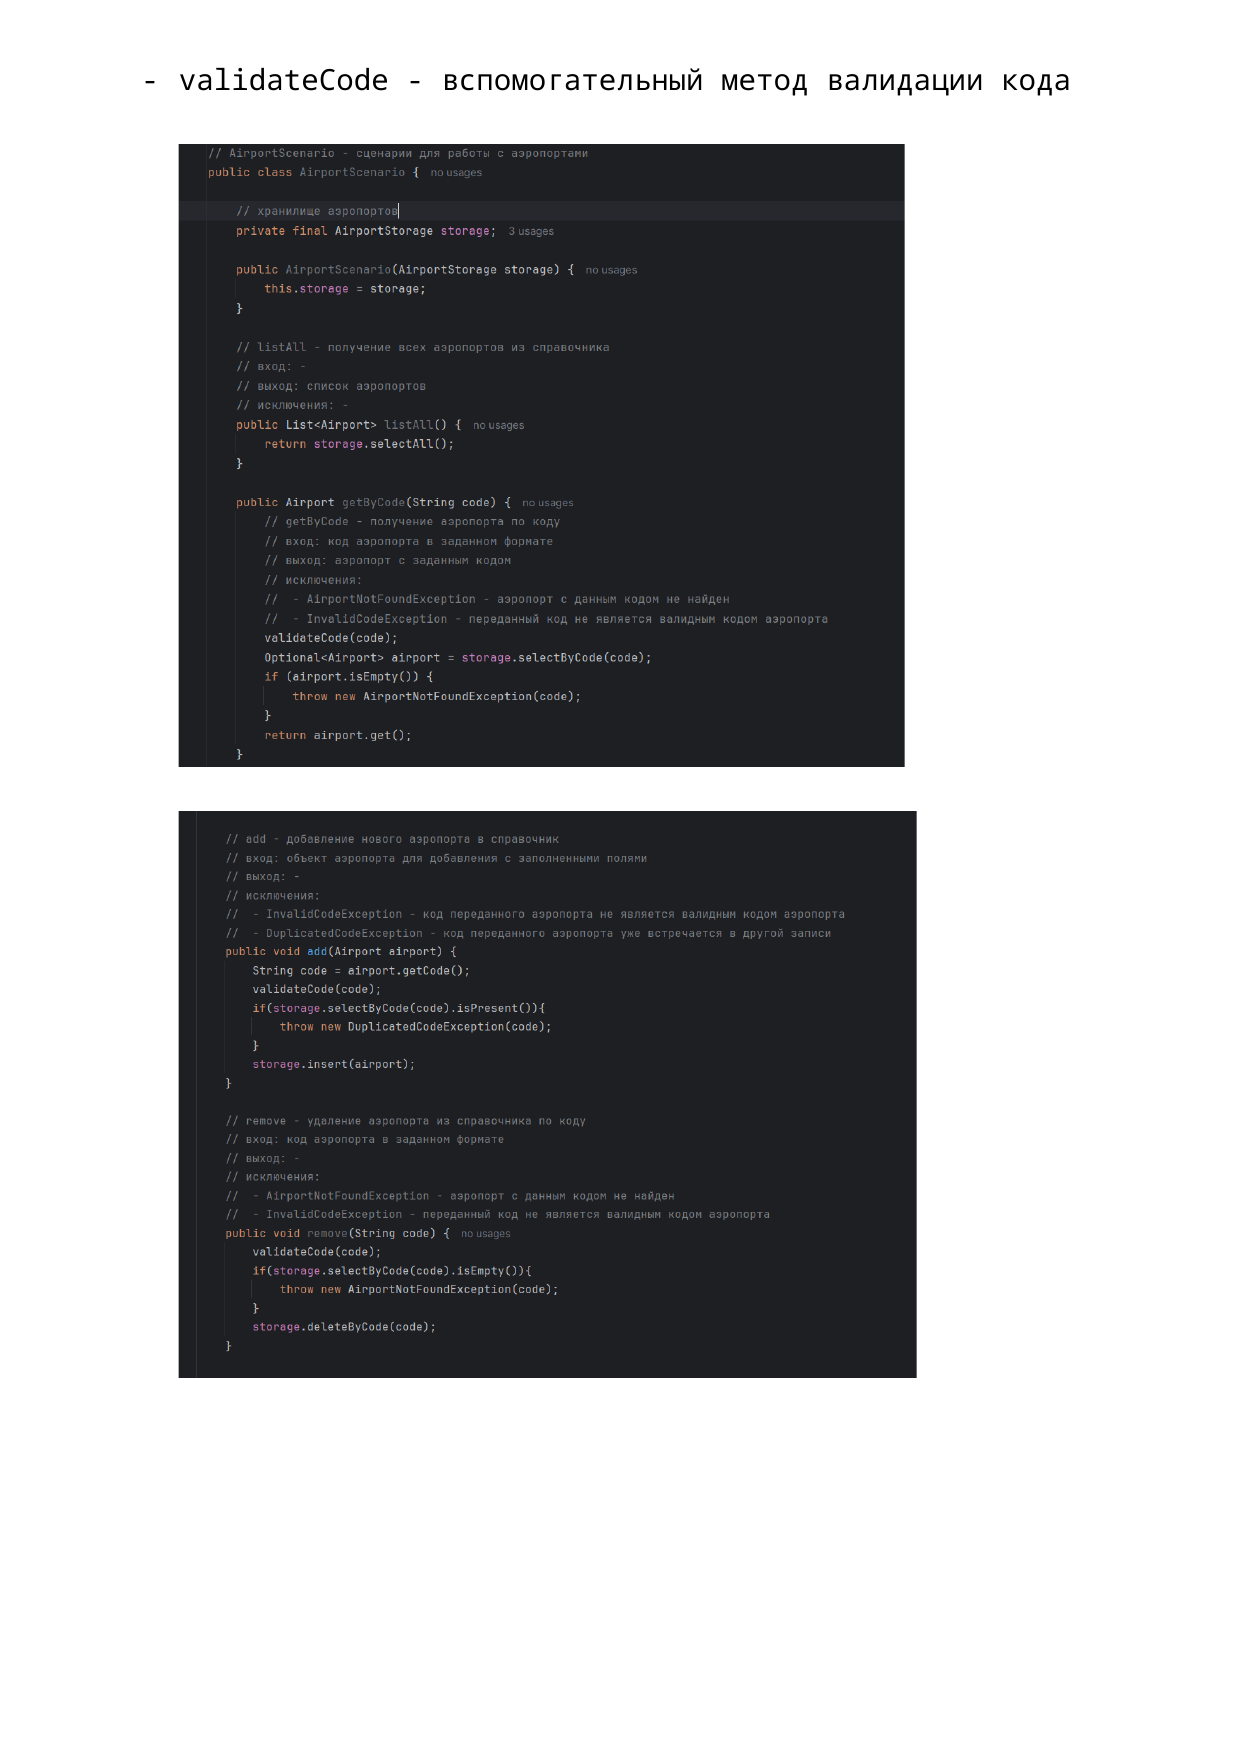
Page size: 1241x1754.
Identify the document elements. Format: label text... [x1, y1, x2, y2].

list validateCode - вспомогательный метод валидации кода [141, 59, 1181, 99]
picture [178, 811, 917, 1378]
picture [178, 144, 905, 767]
